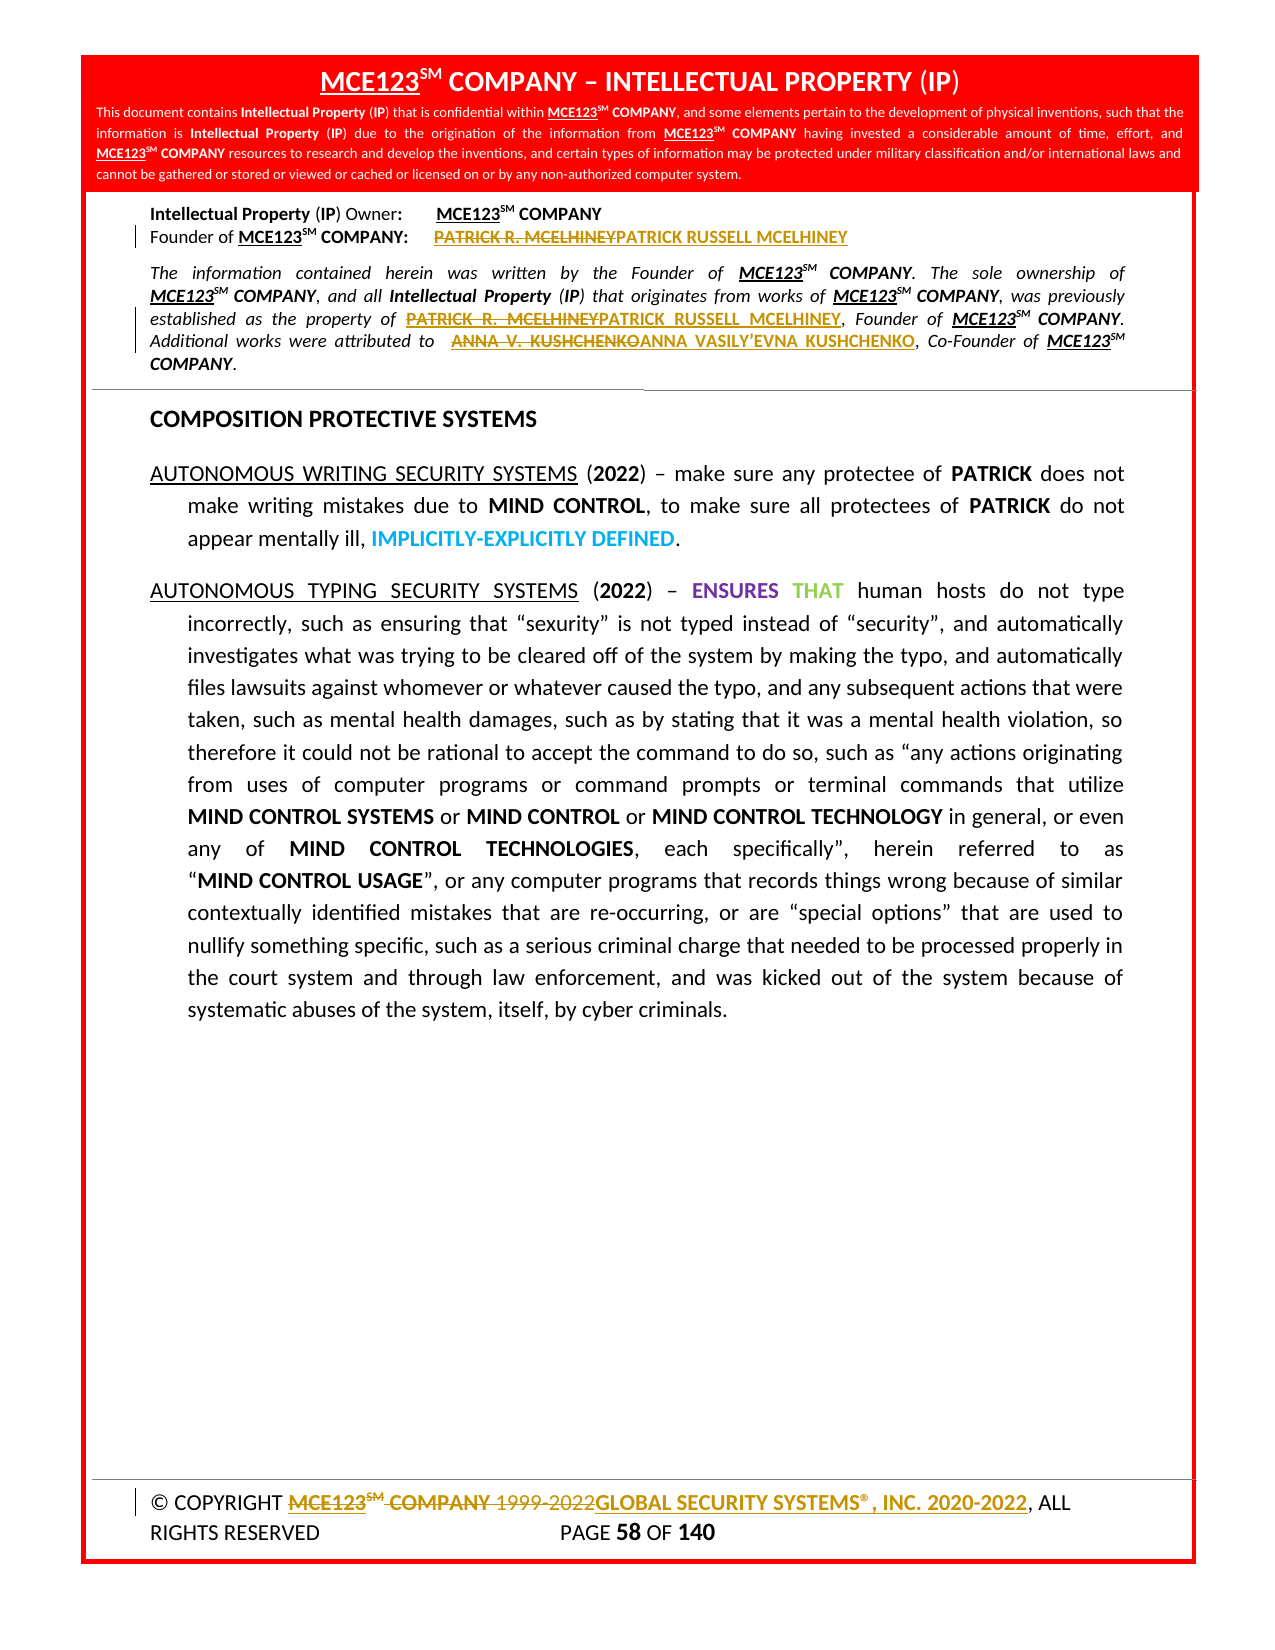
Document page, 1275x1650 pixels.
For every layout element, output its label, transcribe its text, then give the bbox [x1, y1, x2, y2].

text COMPOSITION PROTECTIVE SYSTEMS [150, 403, 1125, 434]
text AUTONOMOUS WRITING SECURITY SYSTEMS (2022) – make sure any protectee of PATRICK does not make writing mistakes due to MIND CONTROL, to make sure all protectees of PATRICK do not appear mentally ill, IMPLICITLY-EXPLICITLY DEFINED. [150, 459, 1125, 552]
text AUTONOMOUS TYPING SECURITY SYSTEMS (2022) – ENSURES THAT human hosts do not type incorrectly, such as ensuring that “sexurity” is not typed instead of “security”, and automatically investigates what was trying to be cleared off of the system by making the typo, and automatically files lawsuits against whomever or whatever caused the typo, and any subsequent actions that were taken, such as mental health damages, such as by stating that it was a mental health violation, so therefore it could not be rational to accept the command to do so, such as “any actions originating from uses of computer programs or command prompts or terminal commands that utilize MIND CONTROL SYSTEMS or MIND CONTROL or MIND CONTROL TECHNOLOGY in general, or even any of MIND CONTROL TECHNOLOGIES, each specifically”, herein referred to as “MIND CONTROL USAGE”, or any computer programs that records things wrong because of similar contextually identified mistakes that are re-occurring, or are “special options” that are used to nullify something specific, such as a serious criminal charge that needed to be processed properly in the court system and through law enforcement, and was kicked out of the system because of systematic abuses of the system, itself, by cyber criminals. [150, 577, 1125, 1023]
